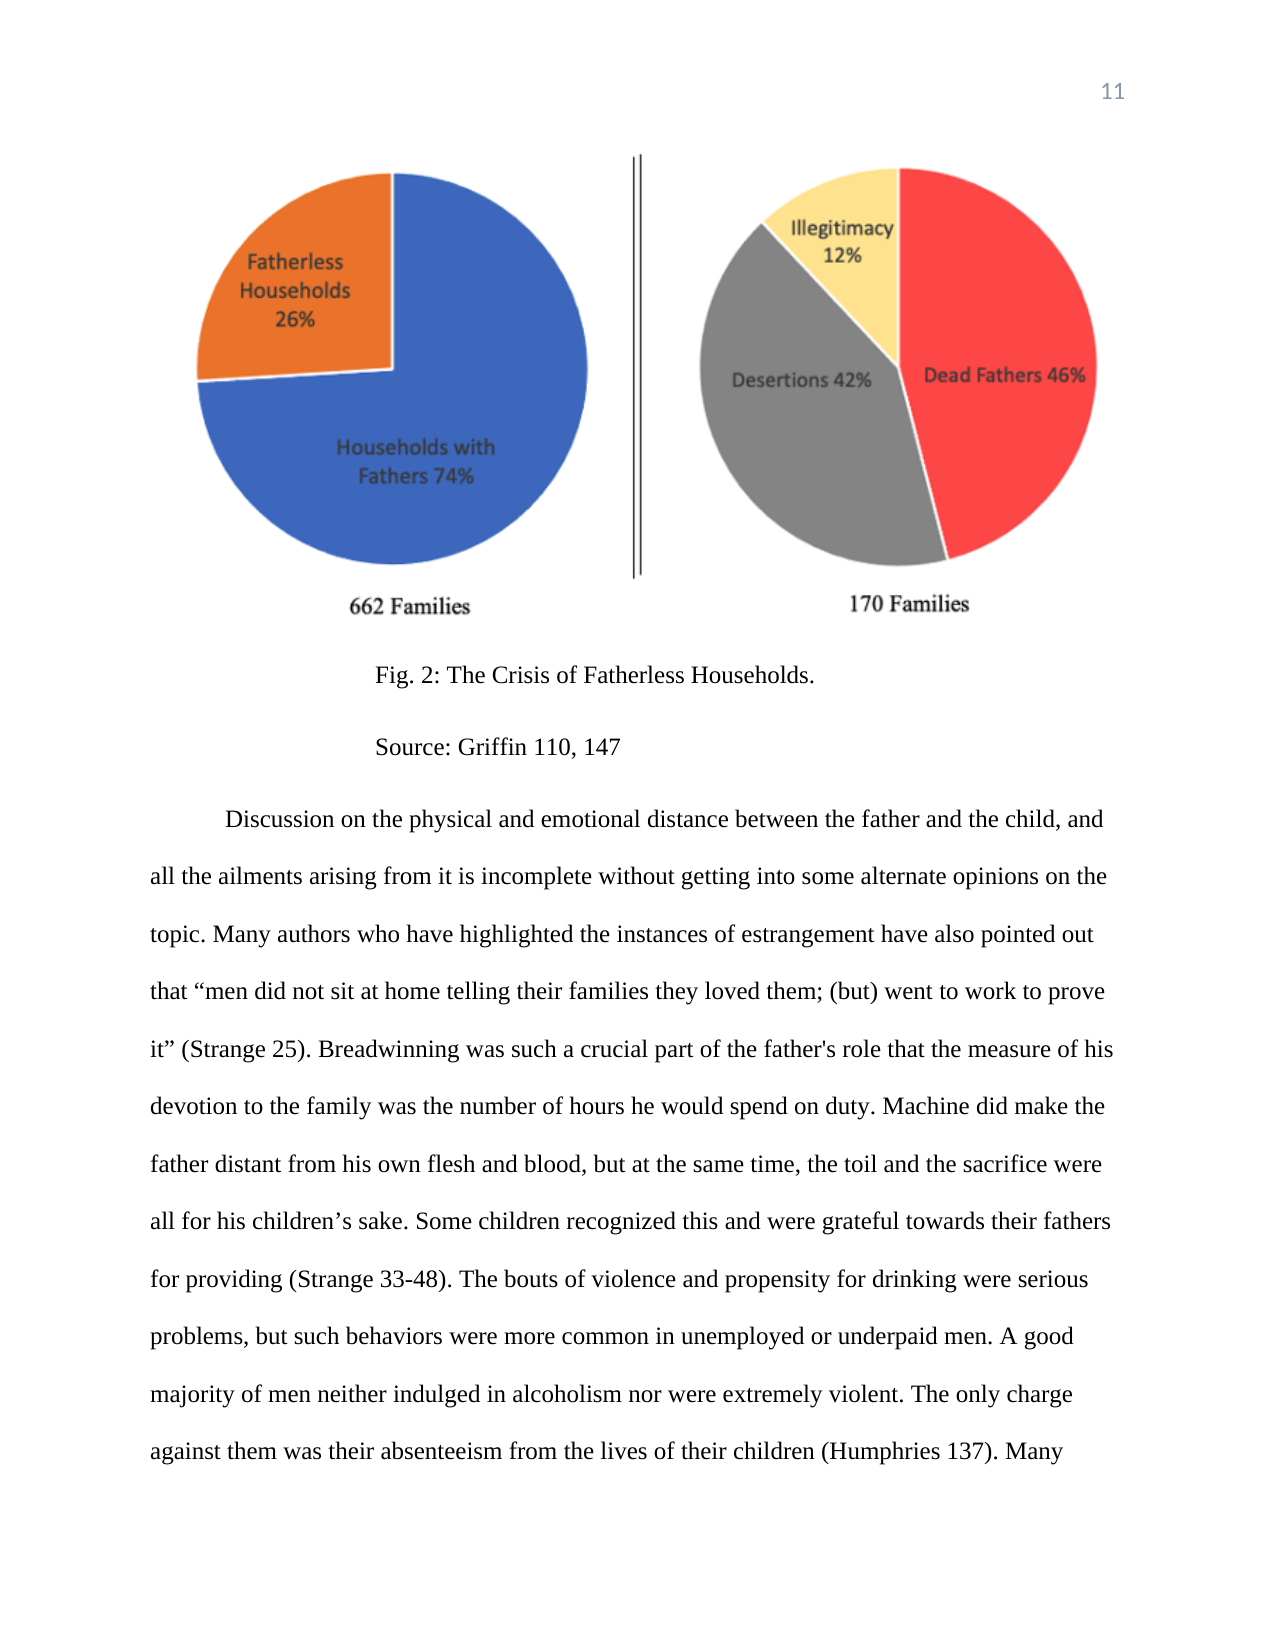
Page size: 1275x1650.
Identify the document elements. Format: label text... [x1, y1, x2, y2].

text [150, 804, 1125, 1465]
picture [181, 150, 1115, 632]
text Fig. 2: The Crisis of Fatherless Households. [300, 660, 1125, 689]
text Source: Griffin 110, 147 [300, 732, 1125, 761]
